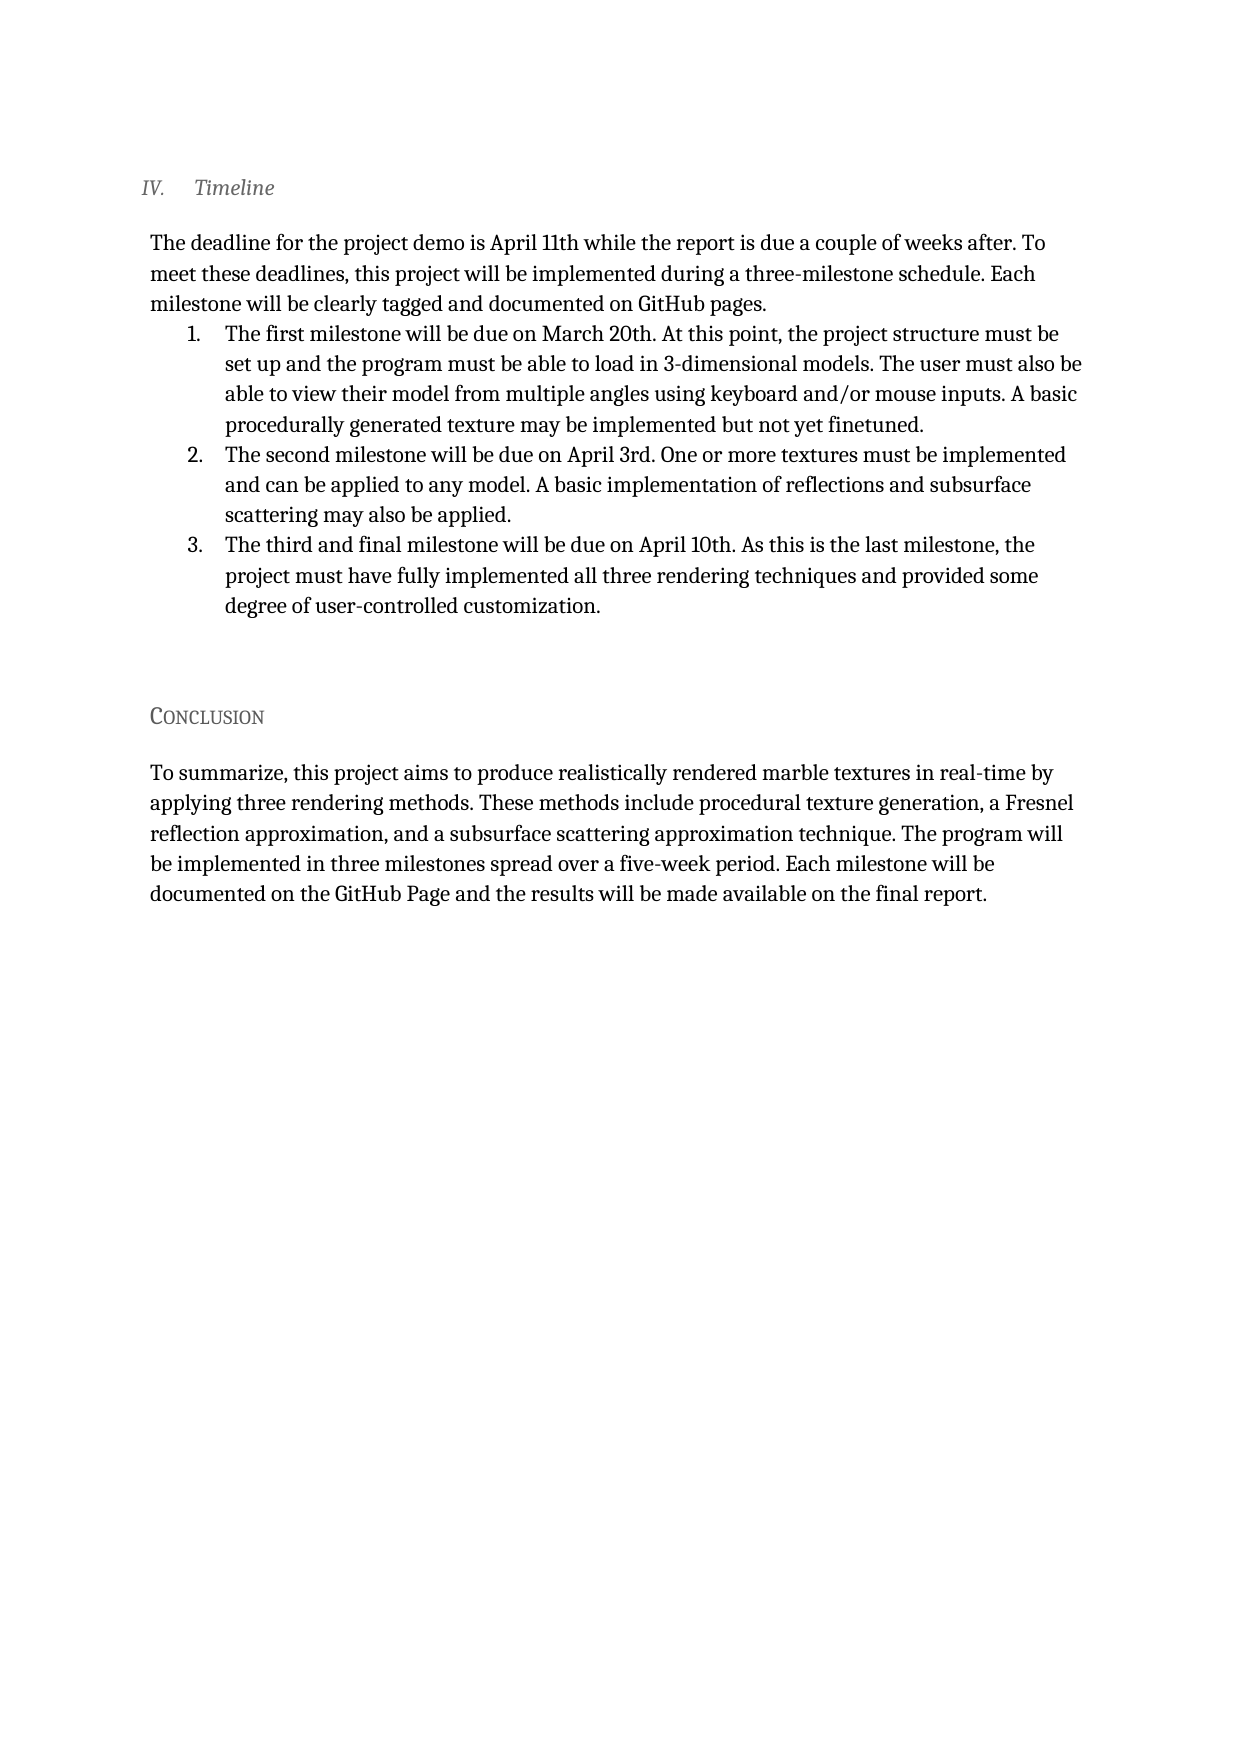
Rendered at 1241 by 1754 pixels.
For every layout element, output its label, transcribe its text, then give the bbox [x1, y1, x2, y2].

text Conclusion [150, 702, 1090, 731]
text To summarize, this project aims to produce realistically rendered marble textures in real-time by applying three rendering methods. These methods include procedural texture generation, a Fresnel reflection approximation, and a subsurface scattering approximation technique. The program will be implemented in three milestones spread over a five-week period. Each milestone will be documented on the GitHub Page and the results will be made available on the final report. [150, 760, 1090, 907]
list The first milestone will be due on March 20th. At this point, the project structure must be set up and the program must be able to load in 3-dimensional models. The user must also be able to view their model from multiple angles using keyboard and/or mouse inputs. A basic procedurally generated texture may be implemented but not yet finetuned. [187, 321, 1090, 438]
text The deadline for the project demo is April 11th while the report is due a couple of weeks after. To meet these deadlines, this project will be implemented during a three-milestone schedule. Each milestone will be clearly tagged and documented on GitHub pages. [150, 230, 1090, 317]
list The second milestone will be due on April 3rd. One or more textures must be implemented and can be applied to any model. A basic implementation of reflections and subsurface scattering may also be applied. [187, 442, 1090, 528]
list The third and final milestone will be due on April 10th. As this is the last milestone, the project must have fully implemented all three rendering techniques and provided some degree of user-controlled customization. [187, 532, 1090, 619]
list Timeline [165, 175, 1090, 201]
